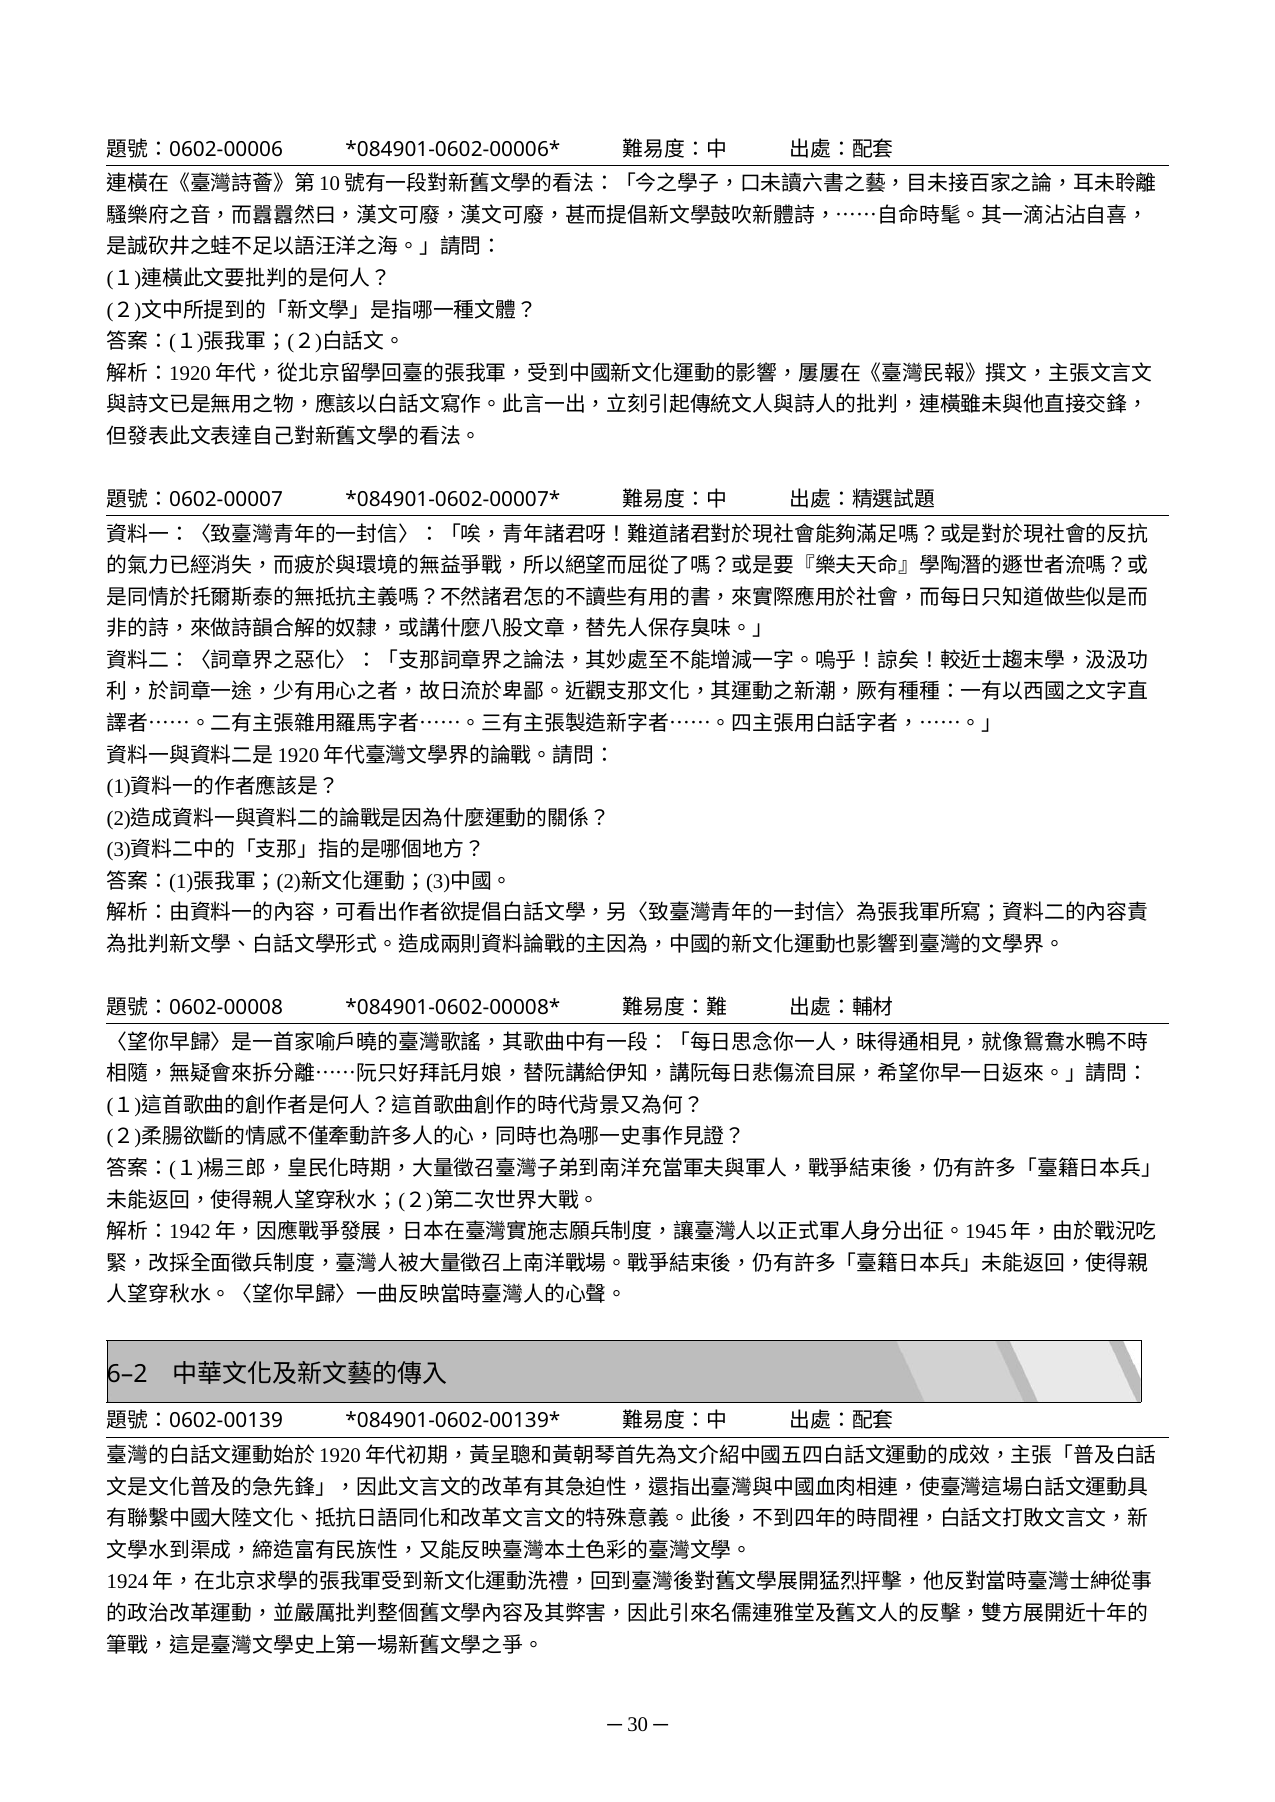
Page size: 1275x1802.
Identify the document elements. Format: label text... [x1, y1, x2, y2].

text 解析：1942年，因應戰爭發展，日本在臺灣實施志願兵制度，讓臺灣人以正式軍人身分出征。1945年，由於戰況吃緊，改採全面徵兵制度，臺灣人被大量徵召上南洋戰場。戰爭結束後，仍有許多「臺籍日本兵」未能返回，使得親人望穿秋水。〈望你早歸〉一曲反映當時臺灣人的心聲。 [106, 1214, 1169, 1308]
text 資料一：〈致臺灣青年的一封信〉：「唉，青年諸君呀！難道諸君對於現社會能夠滿足嗎？或是對於現社會的反抗的氣力已經消失，而疲於與環境的無益爭戰，所以絕望而屈從了嗎？或是要『樂夫天命』學陶潛的遯世者流嗎？或是同情於托爾斯泰的無抵抗主義嗎？不然諸君怎的不讀些有用的書，來實際應用於社會，而每日只知道做些似是而非的詩，來做詩韻合解的奴隸，或講什麼八股文章，替先人保存臭味。」 資料二：〈詞章界之惡化〉：「支那詞章界之論法，其妙處至不能增減一字。嗚乎！諒矣！較近士趨末學，汲汲功利，於詞章一途，少有用心之者，故日流於卑鄙。近觀支那文化，其運動之新潮，厥有種種：一有以西國之文字直譯者……。二有主張雜用羅馬字者……。三有主張製造新字者……。四主張用白話字者，……。」 資料一與資料二是1920年代臺灣文學界的論戰。請問： (1)資料一的作者應該是？ (2)造成資料一與資料二的論戰是因為什麼運動的關係？ (3)資料二中的「支那」指的是哪個地方？ [106, 516, 1169, 863]
text 答案：(１)楊三郎，皇民化時期，大量徵召臺灣子弟到南洋充當軍夫與軍人，戰爭結束後，仍有許多「臺籍日本兵」未能返回，使得親人望穿秋水；(２)第二次世界大戰。 [106, 1151, 1169, 1214]
text 連橫在《臺灣詩薈》第10號有一段對新舊文學的看法：「今之學子，口未讀六書之藝，目未接百家之論，耳未聆離騷樂府之音，而囂囂然曰，漢文可廢，漢文可廢，甚而提倡新文學鼓吹新體詩，……自命時髦。其一滴沾沾自喜，是誠砍井之蛙不足以語汪洋之海。」請問： (１)連橫此文要批判的是何人？ (２)文中所提到的「新文學」是指哪一種文體？ [106, 166, 1169, 324]
text 題號：0602-00139 *084901-0602-00139* 難易度：中 出處：配套 [106, 1403, 1169, 1437]
text 題號：0602-00007 *084901-0602-00007* 難易度：中 出處：精選試題 [106, 482, 1169, 515]
text 答案：(１)張我軍；(２)白話文。 [106, 324, 1169, 355]
text 〈望你早歸〉是一首家喻戶曉的臺灣歌謠，其歌曲中有一段：「每日思念你一人，昧得通相見，就像鴛鴦水鴨不時相隨，無疑會來拆分離……阮只好拜託月娘，替阮講給伊知，講阮每日悲傷流目屎，希望你早一日返來。」請問： (１)這首歌曲的創作者是何人？這首歌曲創作的時代背景又為何？ (２)柔腸欲斷的情感不僅牽動許多人的心，同時也為哪一史事作見證？ [106, 1024, 1169, 1151]
text 解析：1920年代，從北京留學回臺的張我軍，受到中國新文化運動的影響，屢屢在《臺灣民報》撰文，主張文言文與詩文已是無用之物，應該以白話文寫作。此言一出，立刻引起傳統文人與詩人的批判，連橫雖未與他直接交鋒，但發表此文表達自己對新舊文學的看法。 [106, 355, 1169, 450]
text 解析：由資料一的內容，可看出作者欲提倡白話文學，另〈致臺灣青年的一封信〉為張我軍所寫；資料二的內容責為批判新文學、白話文學形式。造成兩則資料論戰的主因為，中國的新文化運動也影響到臺灣的文學界。 [106, 895, 1169, 958]
text 題號：0602-00006 *084901-0602-00006* 難易度：中 出處：配套 [106, 131, 1169, 165]
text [106, 1438, 1169, 1659]
text 6–2 中華文化及新文藝的傳入 [106, 1340, 1169, 1403]
text 題號：0602-00008 *084901-0602-00008* 難易度：難 出處：輔材 [106, 990, 1169, 1023]
text 答案：(1)張我軍；(2)新文化運動；(3)中國。 [106, 863, 1169, 895]
